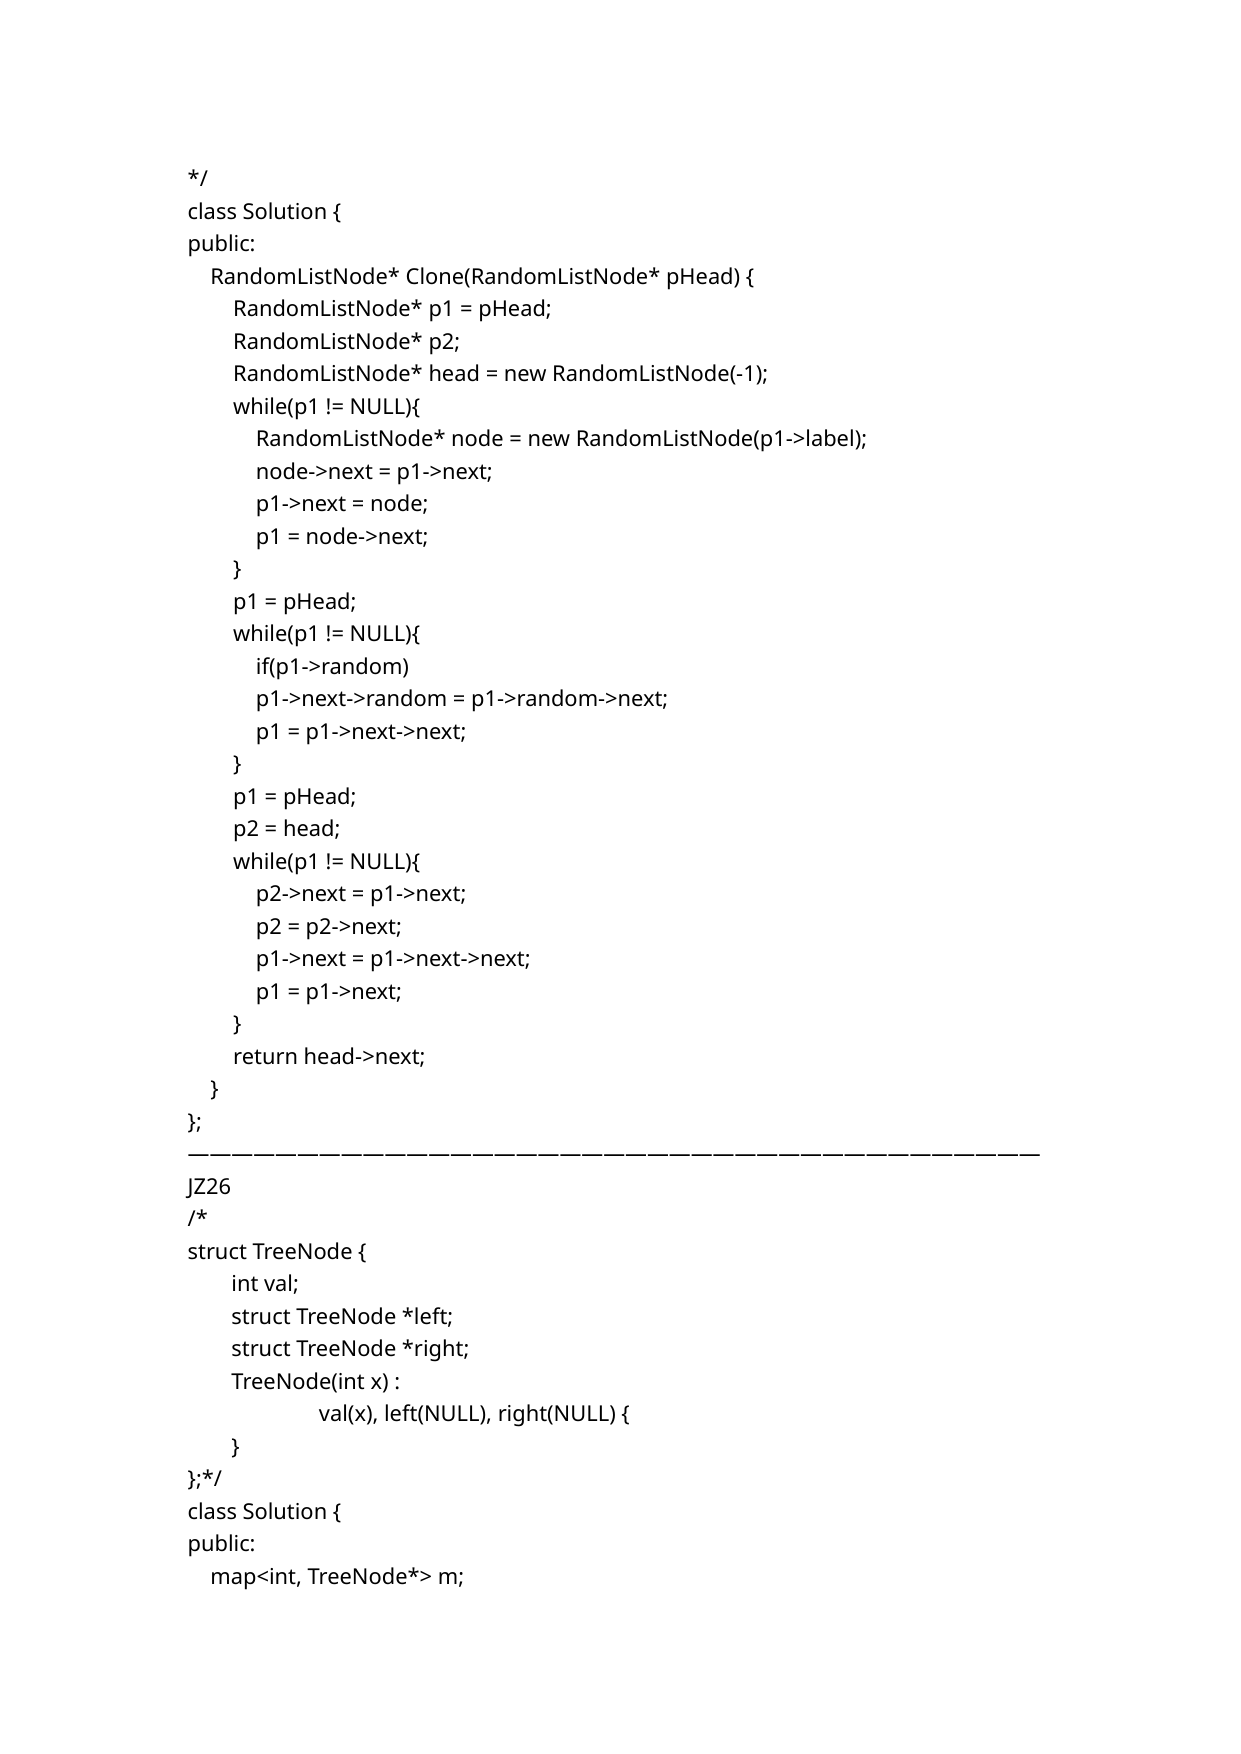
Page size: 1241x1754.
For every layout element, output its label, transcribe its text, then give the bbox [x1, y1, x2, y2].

text public: [187, 1527, 1053, 1559]
text while(p1 != NULL){ [187, 617, 1053, 649]
text if(p1->random) [187, 649, 1053, 682]
text } [187, 747, 1053, 779]
text }; [187, 1104, 1053, 1137]
text ——————————————————————————————————————— [187, 1137, 1053, 1169]
text } [187, 1429, 1053, 1462]
text p2 = head; [187, 812, 1053, 844]
text struct TreeNode *right; [187, 1332, 1053, 1364]
text } [187, 1007, 1053, 1039]
text p1 = node->next; [187, 519, 1053, 552]
text node->next = p1->next; [187, 454, 1053, 487]
text p2->next = p1->next; [187, 877, 1053, 909]
text map<int, TreeNode*> m; [187, 1559, 1053, 1592]
text /* [187, 1202, 1053, 1234]
text JZ26 [187, 1169, 1053, 1202]
text while(p1 != NULL){ [187, 844, 1053, 877]
text RandomListNode* p1 = pHead; [187, 292, 1053, 324]
text } [187, 1072, 1053, 1104]
text public: [187, 227, 1053, 259]
text p1 = pHead; [187, 584, 1053, 617]
text return head->next; [187, 1039, 1053, 1072]
text } [187, 552, 1053, 584]
text class Solution { [187, 1494, 1053, 1527]
text p1->next = node; [187, 487, 1053, 519]
text class Solution { [187, 194, 1053, 227]
text p1->next->random = p1->random->next; [187, 682, 1053, 714]
text int val; [187, 1267, 1053, 1299]
text p1 = p1->next->next; [187, 714, 1053, 747]
text TreeNode(int x) : [187, 1364, 1053, 1397]
text p1->next = p1->next->next; [187, 942, 1053, 974]
text p2 = p2->next; [187, 909, 1053, 942]
text struct TreeNode { [187, 1234, 1053, 1267]
text p1 = pHead; [187, 779, 1053, 812]
text struct TreeNode *left; [187, 1299, 1053, 1332]
text */ [187, 162, 1053, 194]
text RandomListNode* Clone(RandomListNode* pHead) { [187, 259, 1053, 292]
text RandomListNode* p2; [187, 324, 1053, 357]
text RandomListNode* head = new RandomListNode(-1); [187, 357, 1053, 389]
text while(p1 != NULL){ [187, 389, 1053, 422]
text val(x), left(NULL), right(NULL) { [187, 1397, 1053, 1429]
text };*/ [187, 1462, 1053, 1494]
text RandomListNode* node = new RandomListNode(p1->label); [187, 422, 1053, 454]
text p1 = p1->next; [187, 974, 1053, 1007]
